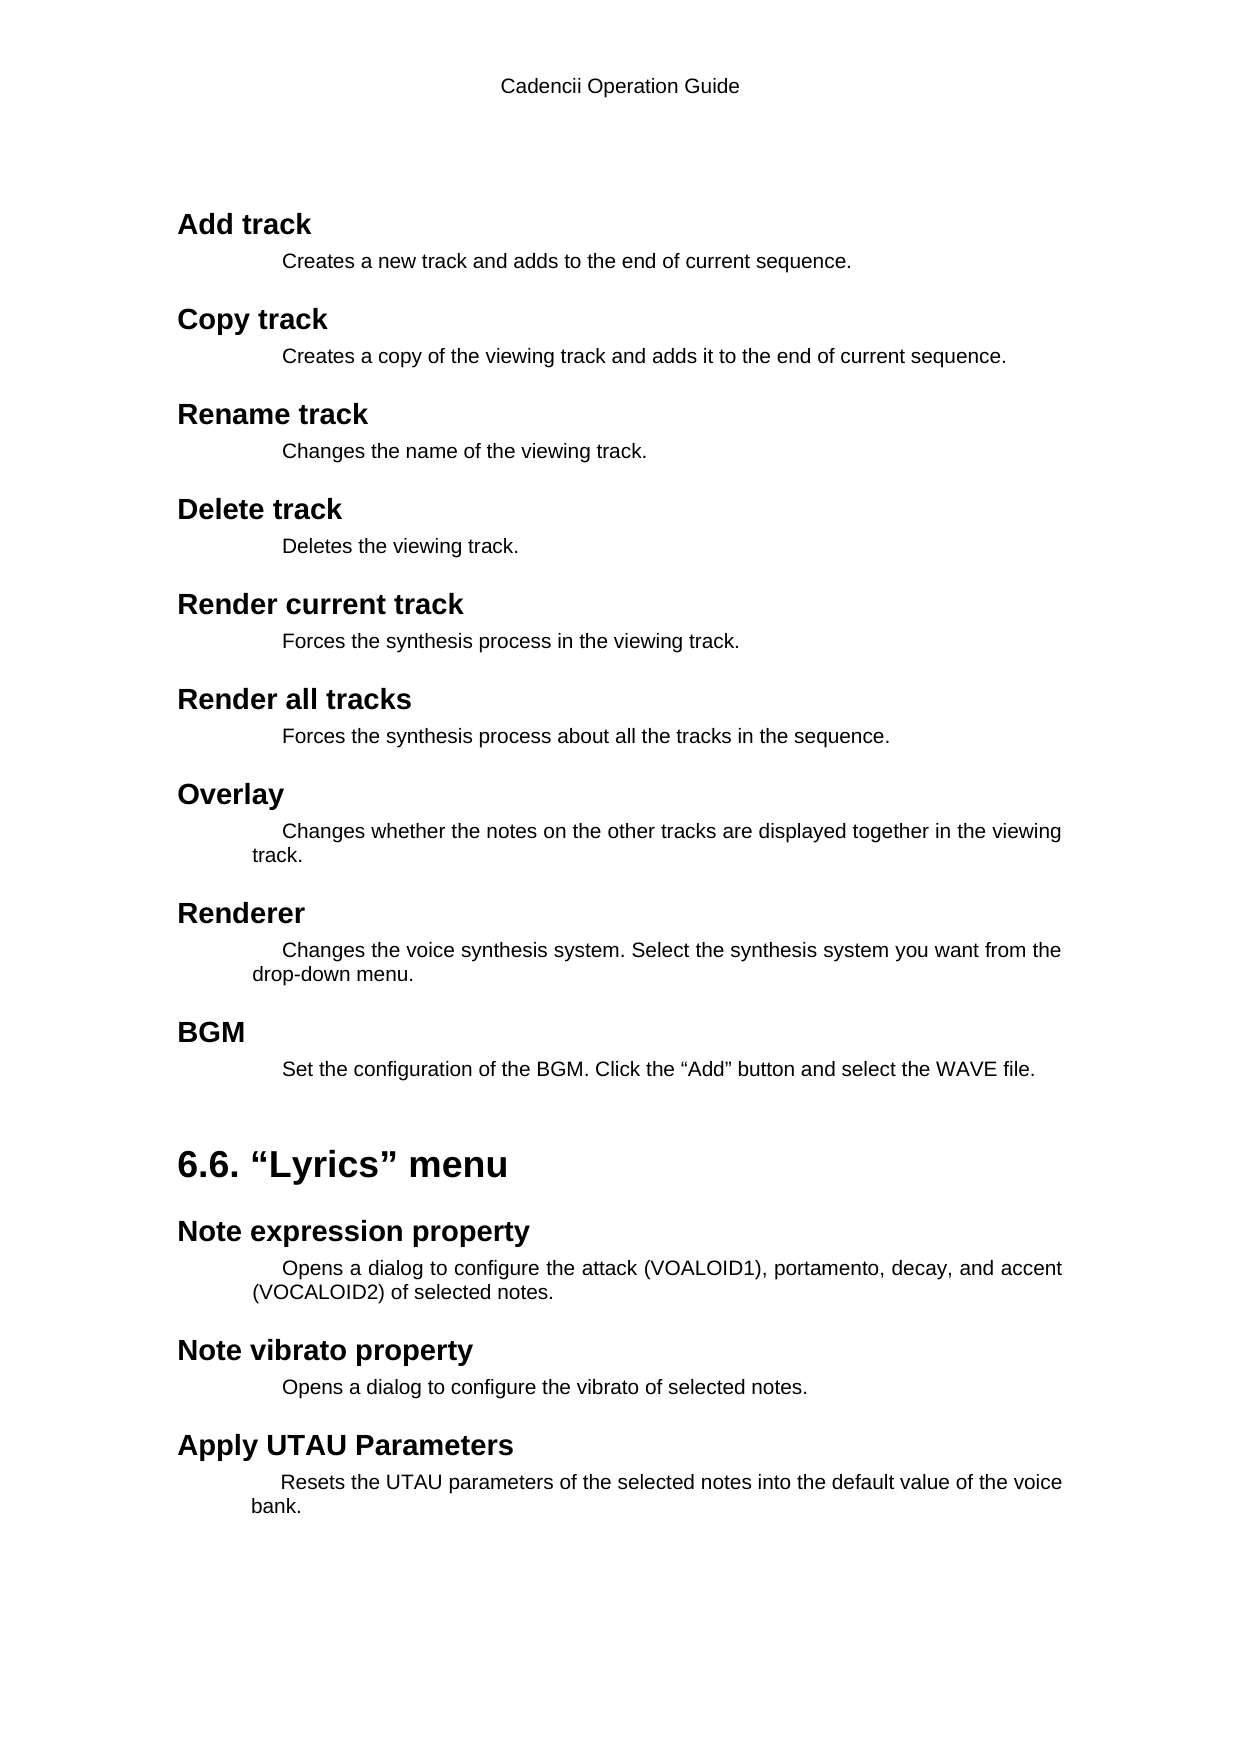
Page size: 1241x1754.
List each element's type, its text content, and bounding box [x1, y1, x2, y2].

text Opens a dialog to configure the attack (VOALOID1), portamento, decay, and accent (VOCALOID2) of selected notes. [252, 1256, 1063, 1304]
text Forces the synthesis process about all the tracks in the sequence. [252, 723, 1063, 747]
subtitle Overlay [177, 777, 1042, 810]
text Creates a new track and adds to the end of current sequence. [252, 248, 1063, 272]
subtitle Note expression property [177, 1214, 1042, 1248]
subtitle Apply UTAU Parameters [177, 1428, 1042, 1462]
subtitle BGM [177, 1014, 1042, 1048]
text Opens a dialog to configure the vibrato of selected notes. [252, 1375, 1063, 1399]
subtitle Note vibrato property [177, 1333, 1042, 1367]
text Changes the voice synthesis system. Select the synthesis system you want from the drop-down menu. [252, 937, 1063, 985]
subtitle Delete track [177, 492, 1042, 525]
subtitle Add track [177, 207, 1042, 240]
subtitle Render current track [177, 587, 1042, 620]
text Creates a copy of the viewing track and adds it to the end of current sequence. [252, 343, 1063, 367]
text Deletes the viewing track. [252, 533, 1063, 557]
text Changes whether the notes on the other tracks are displayed together in the viewing track. [252, 818, 1063, 866]
text Changes the name of the viewing track. [252, 438, 1063, 462]
subtitle Renderer [177, 896, 1042, 929]
subtitle Render all tracks [177, 682, 1042, 715]
text Set the configuration of the BGM. Click the “Add” button and select the WAVE file. [252, 1056, 1063, 1080]
text Resets the UTAU parameters of the selected notes into the default value of the voice bank. [251, 1470, 1063, 1518]
subtitle Copy track [177, 302, 1042, 335]
text Forces the synthesis process in the viewing track. [252, 628, 1063, 652]
subtitle Rename track [177, 397, 1042, 430]
subtitle 6.6. “Lyrics” menu [177, 1142, 1063, 1185]
